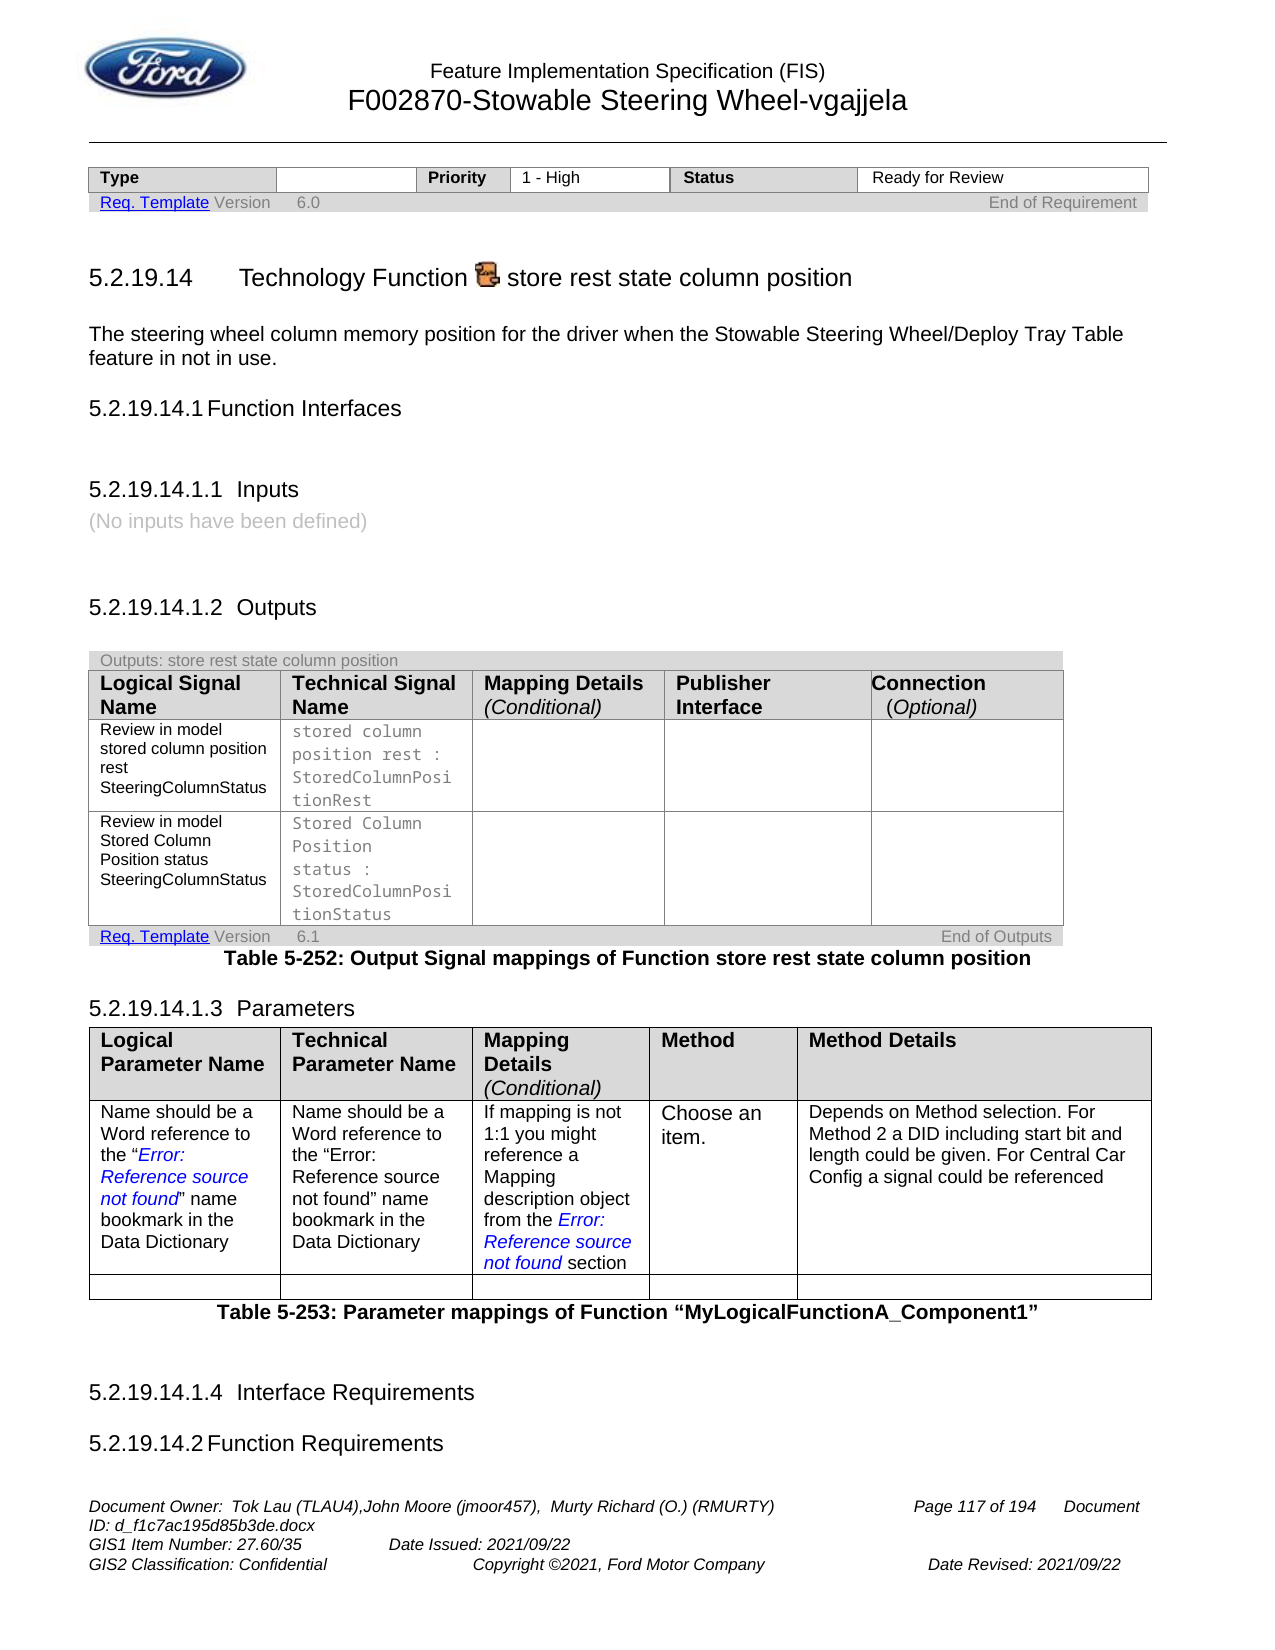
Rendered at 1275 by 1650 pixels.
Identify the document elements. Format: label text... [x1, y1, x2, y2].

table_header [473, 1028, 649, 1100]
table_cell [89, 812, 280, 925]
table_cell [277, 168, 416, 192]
subtitle Function Requirements [89, 1430, 1167, 1457]
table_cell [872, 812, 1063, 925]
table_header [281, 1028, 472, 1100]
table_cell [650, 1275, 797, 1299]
text (No inputs have been defined) [89, 509, 1167, 533]
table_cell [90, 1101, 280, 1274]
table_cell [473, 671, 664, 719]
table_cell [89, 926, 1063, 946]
picture [65, 18, 266, 119]
subtitle Outputs [89, 594, 1167, 621]
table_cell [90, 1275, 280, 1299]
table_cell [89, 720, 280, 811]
picture [475, 261, 500, 287]
text Table 5-3: Output Signal mappings of Function store rest state column position [89, 946, 1167, 969]
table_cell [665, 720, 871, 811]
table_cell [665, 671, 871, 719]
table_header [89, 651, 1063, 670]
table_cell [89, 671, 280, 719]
text Table 5-2: Parameter mappings of Function “MyLogicalFunctionA_Component1” [89, 1300, 1167, 1324]
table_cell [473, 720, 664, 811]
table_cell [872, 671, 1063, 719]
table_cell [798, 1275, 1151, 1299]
text The steering wheel column memory position for the driver when the Stowable Steering Wheel/Deploy Tray Table feature in not in use. [89, 322, 1167, 370]
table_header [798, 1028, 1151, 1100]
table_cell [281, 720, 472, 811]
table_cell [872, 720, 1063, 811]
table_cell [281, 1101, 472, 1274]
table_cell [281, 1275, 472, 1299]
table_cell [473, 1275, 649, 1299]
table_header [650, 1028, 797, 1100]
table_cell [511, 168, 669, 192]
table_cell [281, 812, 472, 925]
subtitle Parameters [89, 994, 1167, 1021]
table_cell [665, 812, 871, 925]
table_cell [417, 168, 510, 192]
subtitle Inputs [89, 476, 1167, 503]
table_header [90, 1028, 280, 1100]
subtitle Interface Requirements [89, 1379, 1167, 1405]
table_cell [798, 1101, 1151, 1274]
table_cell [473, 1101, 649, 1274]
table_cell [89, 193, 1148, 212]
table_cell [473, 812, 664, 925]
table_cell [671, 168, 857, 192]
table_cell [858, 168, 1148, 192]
subtitle Function Interfaces [89, 395, 1167, 421]
subtitle Technology Function store rest state column position [89, 261, 1167, 292]
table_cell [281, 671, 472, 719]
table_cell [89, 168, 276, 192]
